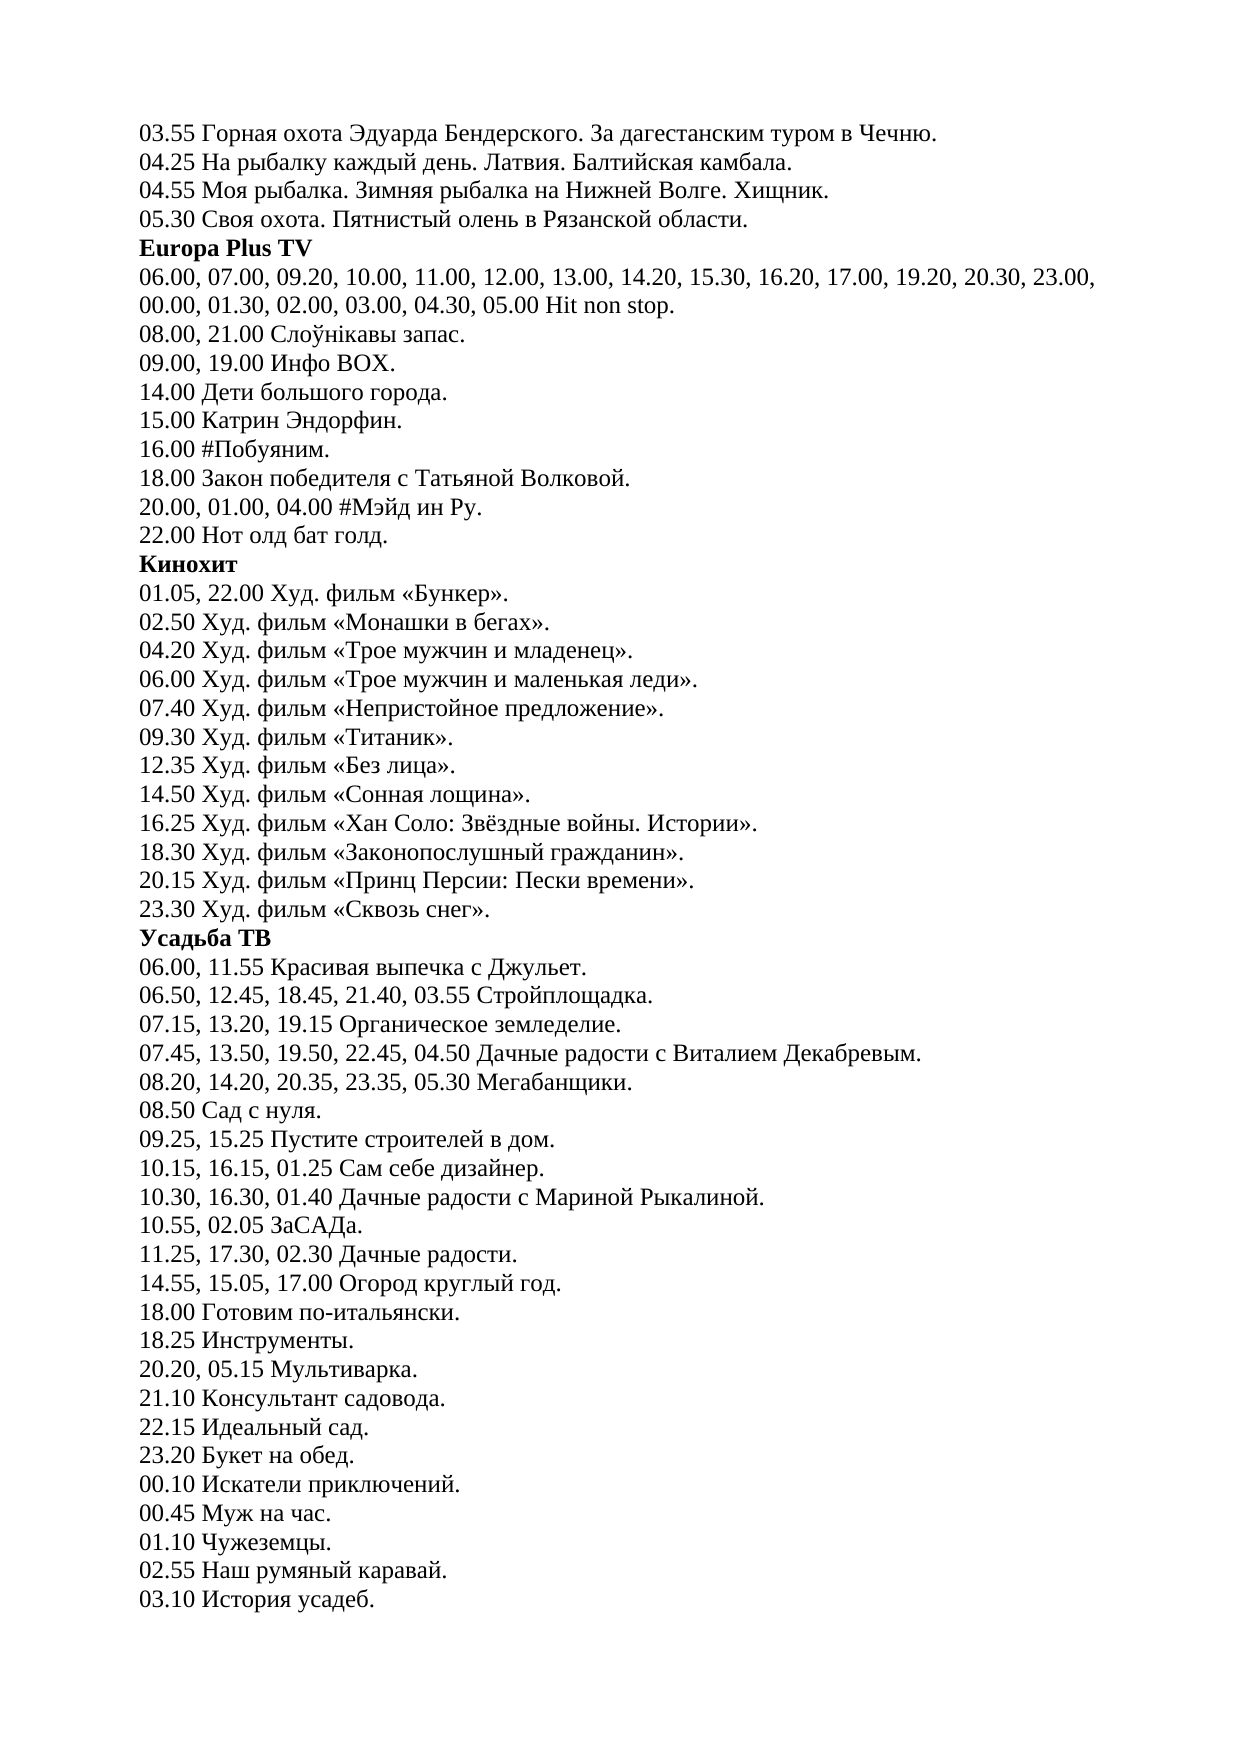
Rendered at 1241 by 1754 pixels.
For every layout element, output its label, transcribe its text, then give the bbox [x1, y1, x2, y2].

text 21.10 Консультант садовода. [139, 1383, 1101, 1412]
text 18.30 Худ. фильм «Законопослушный гражданин». [139, 837, 1101, 866]
text 07.45, 13.50, 19.50, 22.45, 04.50 Дачные радости с Виталием Декабревым. [139, 1038, 1101, 1067]
text 06.50, 12.45, 18.45, 21.40, 03.55 Стройплощадка. [139, 981, 1101, 1009]
text Усадьба ТВ [139, 923, 1101, 952]
text 11.25, 17.30, 02.30 Дачные радости. [139, 1239, 1101, 1268]
text 23.30 Худ. фильм «Сквозь снег». [139, 894, 1101, 923]
text 12.35 Худ. фильм «Без лица». [139, 751, 1101, 779]
text 20.00, 01.00, 04.00 #Мэйд ин Ру. [139, 492, 1101, 521]
text 20.20, 05.15 Мультиварка. [139, 1354, 1101, 1383]
text 10.30, 16.30, 01.40 Дачные радости с Мариной Рыкалиной. [139, 1182, 1101, 1211]
text 16.25 Худ. фильм «Хан Соло: Звёздные войны. Истории». [139, 808, 1101, 837]
text 08.50 Сад с нуля. [139, 1096, 1101, 1124]
text 18.00 Закон победителя с Татьяной Волковой. [139, 463, 1101, 492]
text 08.20, 14.20, 20.35, 23.35, 05.30 Мегабанщики. [139, 1067, 1101, 1096]
text 06.00 Худ. фильм «Трое мужчин и маленькая леди». [139, 664, 1101, 693]
text 04.55 Моя рыбалка. Зимняя рыбалка на Нижней Волге. Хищник. [139, 176, 1101, 204]
text 23.20 Букет на обед. [139, 1441, 1101, 1469]
text 22.15 Идеальный сад. [139, 1412, 1101, 1441]
text 20.15 Худ. фильм «Принц Персии: Пески времени». [139, 866, 1101, 894]
text 15.00 Катрин Эндорфин. [139, 406, 1101, 434]
text 09.30 Худ. фильм «Титаник». [139, 722, 1101, 751]
text 10.15, 16.15, 01.25 Сам себе дизайнер. [139, 1153, 1101, 1182]
text 14.00 Дети большого города. [139, 377, 1101, 406]
text Europa Plus TV [139, 233, 1101, 262]
text 06.00, 11.55 Красивая выпечка с Джульет. [139, 952, 1101, 981]
text 00.45 Муж на час. [139, 1498, 1101, 1527]
text 14.55, 15.05, 17.00 Огород круглый год. [139, 1268, 1101, 1297]
text 03.10 История усадеб. [139, 1584, 1101, 1613]
text 02.55 Наш румяный каравай. [139, 1556, 1101, 1584]
text 07.15, 13.20, 19.15 Органическое земледелие. [139, 1009, 1101, 1038]
text 16.00 #Побуяним. [139, 434, 1101, 463]
text 07.40 Худ. фильм «Непристойное предложение». [139, 693, 1101, 722]
text 14.50 Худ. фильм «Сонная лощина». [139, 779, 1101, 808]
text 18.25 Инструменты. [139, 1326, 1101, 1354]
text 18.00 Готовим по-итальянски. [139, 1297, 1101, 1326]
text 04.20 Худ. фильм «Трое мужчин и младенец». [139, 636, 1101, 664]
text 03.55 Горная охота Эдуарда Бендерского. За дагестанским туром в Чечню. [139, 118, 1101, 147]
text 09.25, 15.25 Пустите строителей в дом. [139, 1124, 1101, 1153]
text Кинохит [139, 549, 1101, 578]
text 01.05, 22.00 Худ. фильм «Бункер». [139, 578, 1101, 607]
text 22.00 Нот олд бат голд. [139, 521, 1101, 549]
text 09.00, 19.00 Инфо BOX. [139, 348, 1101, 377]
text 00.10 Искатели приключений. [139, 1469, 1101, 1498]
text 01.10 Чужеземцы. [139, 1527, 1101, 1556]
text 06.00, 07.00, 09.20, 10.00, 11.00, 12.00, 13.00, 14.20, 15.30, 16.20, 17.00, 19.20, 20.30, 23.00, 00.00, 01.30, 02.00, 03.00, 04.30, 05.00 Hit non stop. [139, 262, 1101, 319]
text 10.55, 02.05 ЗаСАДа. [139, 1211, 1101, 1239]
text 08.00, 21.00 Слоўнiкaвы запас. [139, 319, 1101, 348]
text 04.25 На рыбалку каждый день. Латвия. Балтийская камбала. [139, 147, 1101, 176]
text 05.30 Своя охота. Пятнистый олень в Рязанской области. [139, 204, 1101, 233]
text 02.50 Худ. фильм «Монашки в бегах». [139, 607, 1101, 636]
